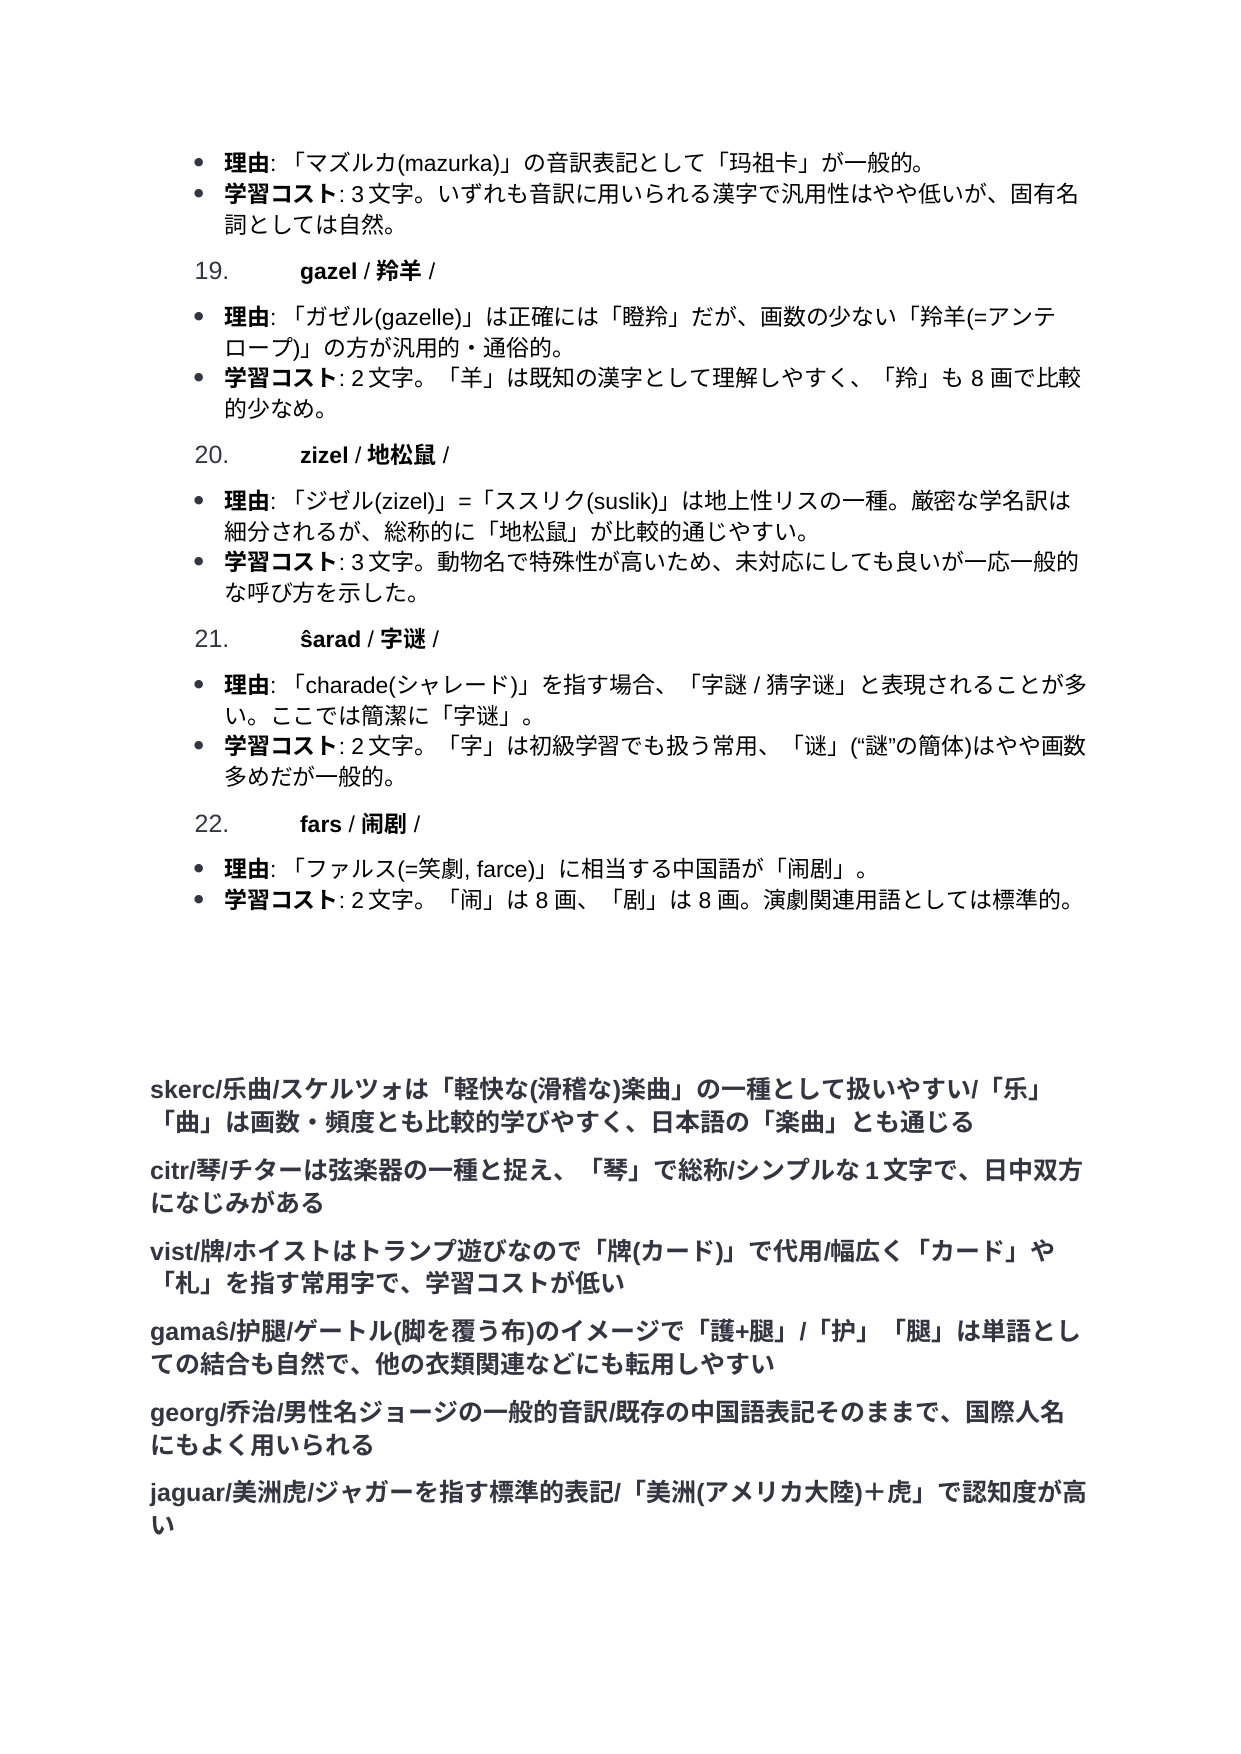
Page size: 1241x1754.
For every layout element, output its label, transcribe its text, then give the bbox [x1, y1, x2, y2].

text jaguar/美洲虎/ジャガーを指す標準的表記/「美洲(アメリカ大陸)＋虎」で認知度が高い [150, 1478, 1090, 1540]
list 理由: 「charade(シャレード)」を指す場合、「字謎 / 猜字谜」と表現されることが多い。ここでは簡潔に「字谜」。 [194, 672, 1090, 729]
list zizel / 地松鼠 / [194, 440, 1090, 469]
list fars / 闹剧 / [194, 808, 1090, 837]
text georg/乔治/男性名ジョージの一般的音訳/既存の中国語表記そのままで、国際人名にもよく用いられる [150, 1398, 1090, 1459]
list 学習コスト: 3文字。動物名で特殊性が高いため、未対応にしても良いが一応一般的な呼び方を示した。 [194, 549, 1090, 606]
text citr/琴/チターは弦楽器の一種と捉え、「琴」で総称/シンプルな1文字で、日中双方になじみがある [150, 1156, 1090, 1218]
list ŝarad / 字谜 / [194, 624, 1090, 653]
list 学習コスト: 2文字。「羊」は既知の漢字として理解しやすく、「羚」も 8 画で比較的少なめ。 [194, 365, 1090, 422]
list 学習コスト: 2文字。「字」は初級学習でも扱う常用、「谜」(“謎”の簡体)はやや画数多めだが一般的。 [194, 733, 1090, 790]
text vist/牌/ホイストはトランプ遊びなので「牌(カード)」で代用/幅広く「カード」や「札」を指す常用字で、学習コストが低い [150, 1236, 1090, 1298]
list 理由: 「ファルス(=笑劇, farce)」に相当する中国語が「闹剧」。 [194, 856, 1090, 883]
list 学習コスト: 2文字。「闹」は 8 画、「剧」は 8 画。演劇関連用語としては標準的。 [194, 887, 1090, 914]
list 理由: 「ジゼル(zizel)」=「ススリク(suslik)」は地上性リスの一種。厳密な学名訳は細分されるが、総称的に「地松鼠」が比較的通じやすい。 [194, 488, 1090, 545]
list 理由: 「ガゼル(gazelle)」は正確には「瞪羚」だが、画数の少ない「羚羊(=アンテロープ)」の方が汎用的・通俗的。 [194, 304, 1090, 361]
text gamaŝ/护腿/ゲートル(脚を覆う布)のイメージで「護+腿」/「护」「腿」は単語としての結合も自然で、他の衣類関連などにも転用しやすい [150, 1317, 1090, 1379]
list 学習コスト: 3文字。いずれも音訳に用いられる漢字で汎用性はやや低いが、固有名詞としては自然。 [194, 181, 1090, 238]
list 理由: 「マズルカ(mazurka)」の音訳表記として「玛祖卡」が一般的。 [194, 150, 1090, 177]
text skerc/乐曲/スケルツォは「軽快な(滑稽な)楽曲」の一種として扱いやすい/「乐」「曲」は画数・頻度とも比較的学びやすく、日本語の「楽曲」とも通じる [150, 1075, 1090, 1137]
list gazel / 羚羊 / [194, 256, 1090, 285]
